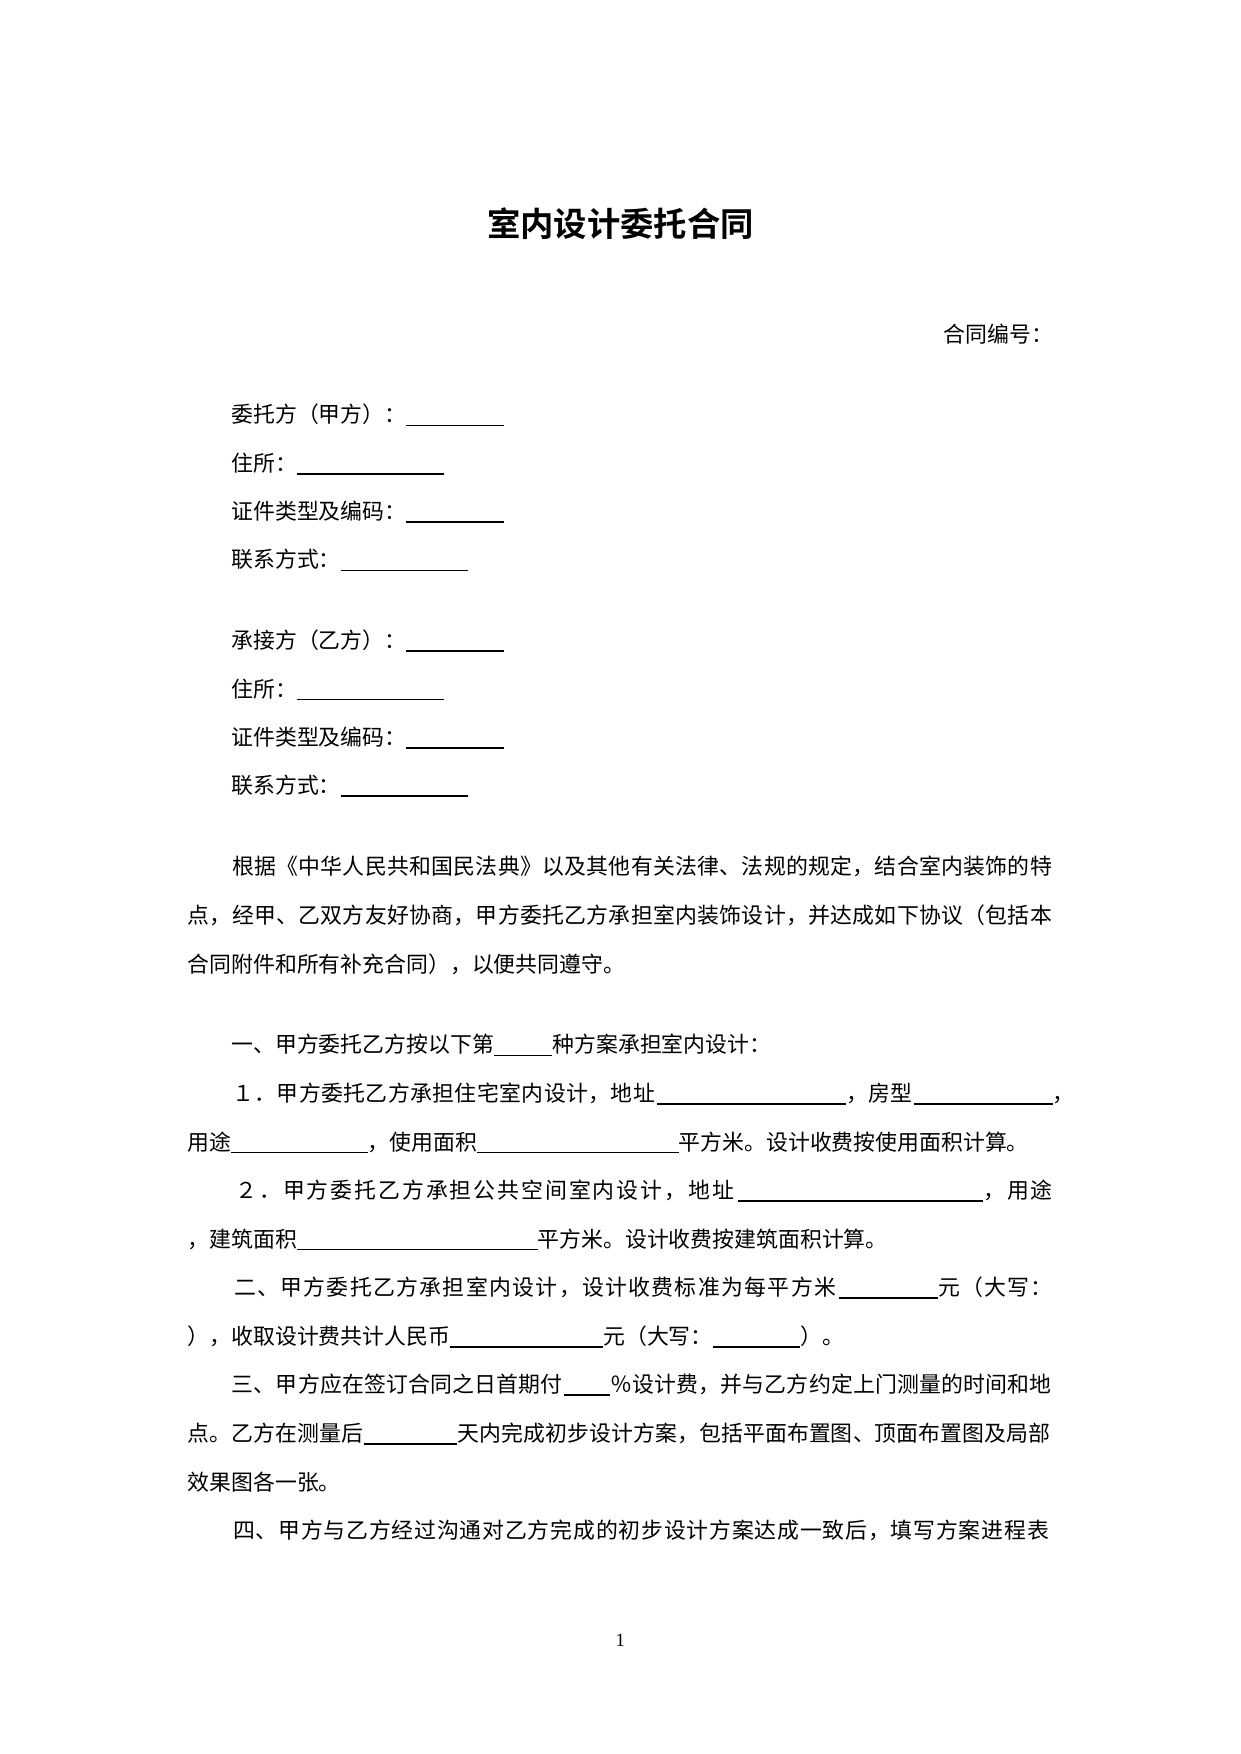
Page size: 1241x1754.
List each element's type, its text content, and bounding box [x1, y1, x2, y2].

text 联系方式： [187, 542, 1053, 574]
text 二、甲方委托乙方承担室内设计，设计收费标准为每平方米 元（大写： ），收取设计费共计人民币 元（大写： ）。 [187, 1269, 1053, 1351]
text 一、甲方委托乙方按以下第 种方案承担室内设计： [187, 1027, 1053, 1059]
text 根据《中华人民共和国民法典》以及其他有关法律、法规的规定，结合室内装饰的特点，经甲、乙双方友好协商，甲方委托乙方承担室内装饰设计，并达成如下协议（包括本合同附件和所有补充合同），以便共同遵守。 [187, 849, 1053, 979]
text 联系方式： [187, 768, 1053, 800]
text 证件类型及编码： [187, 719, 1053, 752]
text 承接方（乙方）： [187, 623, 1053, 655]
subtitle 室内设计委托合同 [187, 189, 1053, 254]
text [187, 1512, 1053, 1545]
text １．甲方委托乙方承担住宅室内设计，地址 ，房型 ，用途 ，使用面积 平方米。设计收费按使用面积计算。 [187, 1075, 1053, 1157]
text 合同编号： [187, 316, 1053, 349]
text 证件类型及编码： [187, 494, 1053, 526]
text 住所： [187, 445, 1053, 478]
text 委托方（甲方）： [187, 397, 1053, 429]
text 住所： [187, 671, 1053, 704]
text 三、甲方应在签订合同之日首期付 ％设计费，并与乙方约定上门测量的时间和地点。乙方在测量后 天内完成初步设计方案，包括平面布置图、顶面布置图及局部效果图各一张。 [187, 1367, 1053, 1497]
text ２．甲方委托乙方承担公共空间室内设计，地址 ，用途 ，建筑面积 平方米。设计收费按建筑面积计算。 [187, 1172, 1053, 1254]
